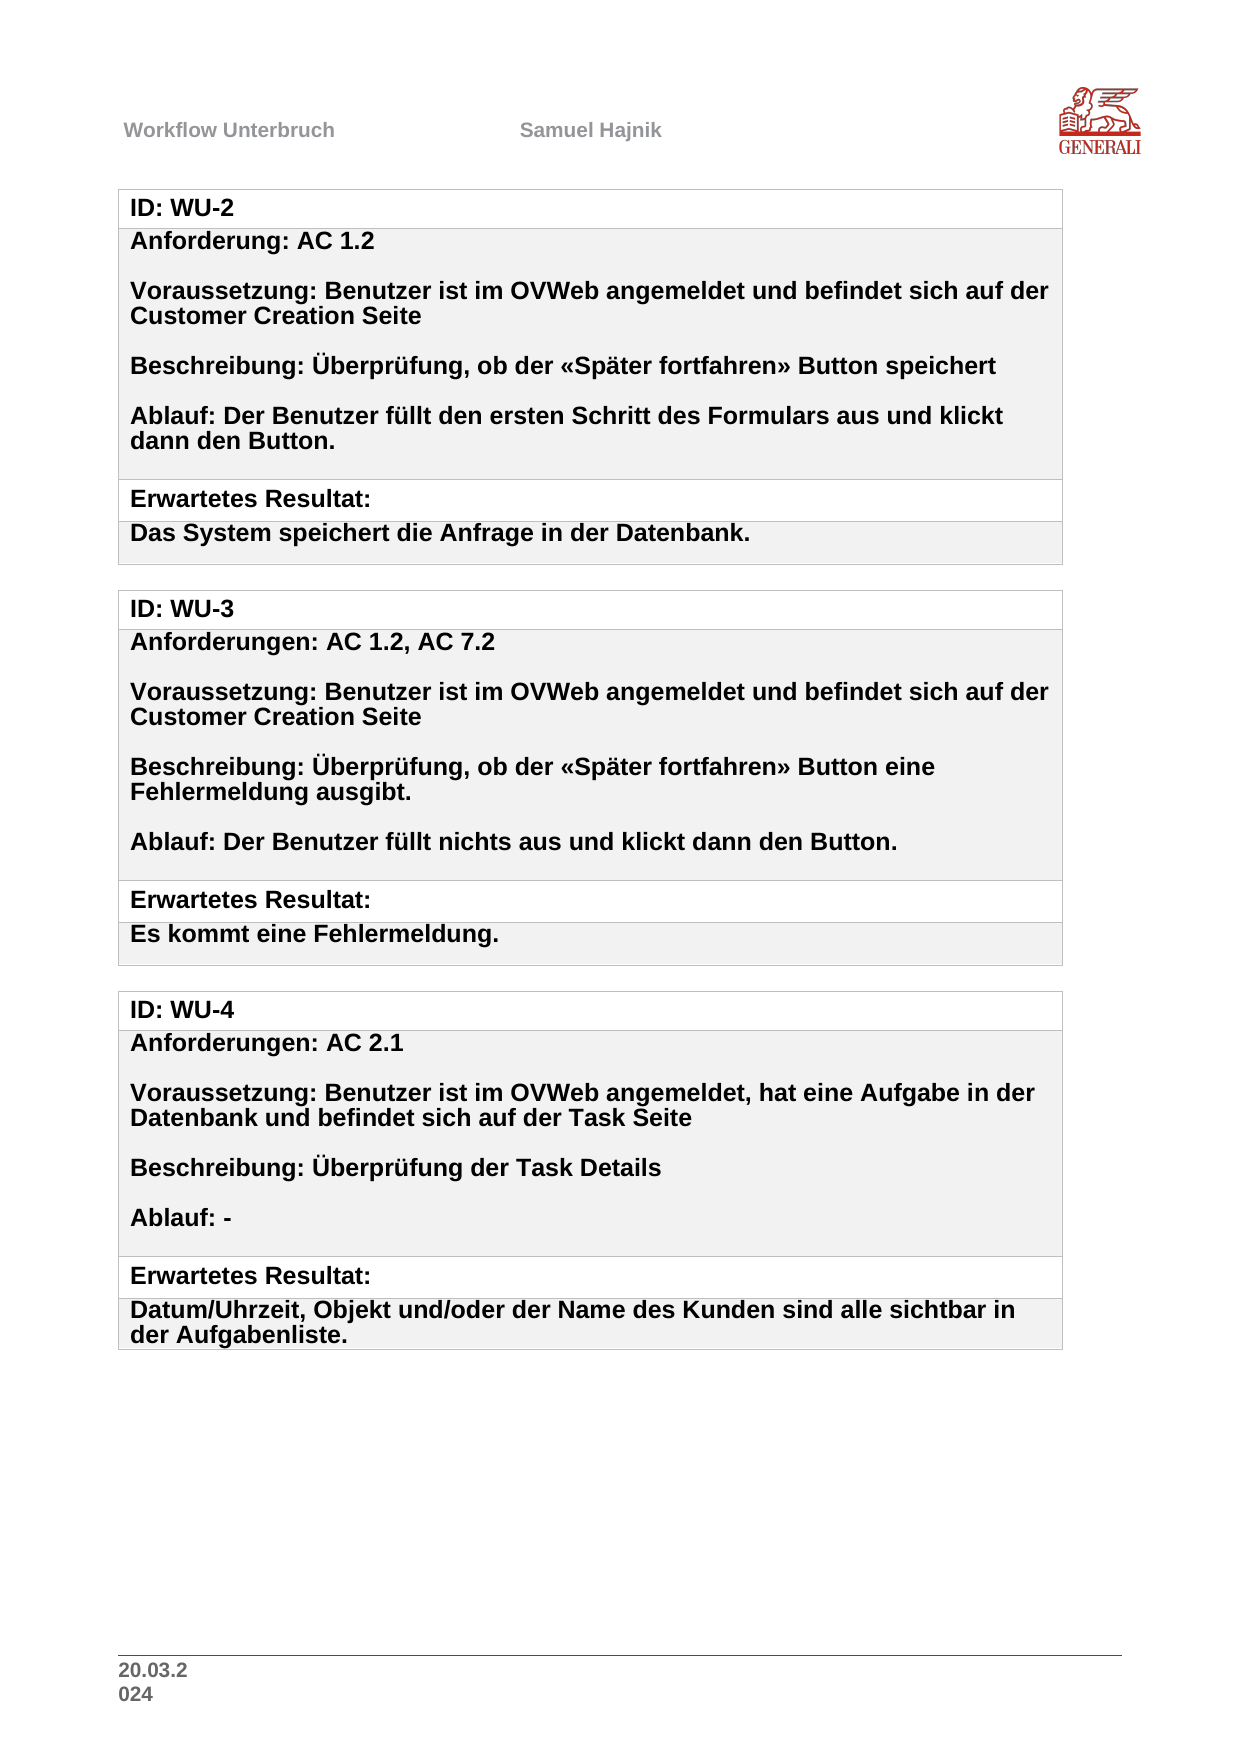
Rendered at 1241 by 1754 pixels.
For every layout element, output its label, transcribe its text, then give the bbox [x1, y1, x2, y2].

table_header ID: WU-4 [119, 992, 1062, 1030]
picture [1059, 87, 1141, 154]
table_cell Erwartetes Resultat: [119, 1257, 1062, 1297]
table_cell Das System speichert die Anfrage in der Datenbank. [119, 522, 1062, 563]
table_cell Datum/Uhrzeit, Objekt und/oder der Name des Kunden sind alle sichtbar in der Aufgabenliste. [119, 1299, 1062, 1348]
table_header ID: WU-2 [119, 190, 1062, 228]
table_cell Anforderungen: AC 1.2, AC 7.2 Voraussetzung: Benutzer ist im OVWeb angemeldet und befindet sich auf der Customer Creation Seite Beschreibung: Überprüfung, ob der «Später fortfahren» Button eine Fehlermeldung ausgibt. Ablauf: Der Benutzer füllt nichts aus und klickt dann den Button. [119, 630, 1062, 880]
table_cell Anforderungen: AC 2.1 Voraussetzung: Benutzer ist im OVWeb angemeldet, hat eine Aufgabe in der Datenbank und befindet sich auf der Task Seite Beschreibung: Überprüfung der Task Details Ablauf: - [119, 1031, 1062, 1256]
table_cell Anforderung: AC 1.2 Voraussetzung: Benutzer ist im OVWeb angemeldet und befindet sich auf der Customer Creation Seite Beschreibung: Überprüfung, ob der «Später fortfahren» Button speichert Ablauf: Der Benutzer füllt den ersten Schritt des Formulars aus und klickt dann den Button. [119, 229, 1062, 479]
table_cell Erwartetes Resultat: [119, 480, 1062, 521]
table_header ID: WU-3 [119, 591, 1062, 629]
table_cell Erwartetes Resultat: [119, 881, 1062, 922]
table_cell Es kommt eine Fehlermeldung. [119, 923, 1062, 964]
